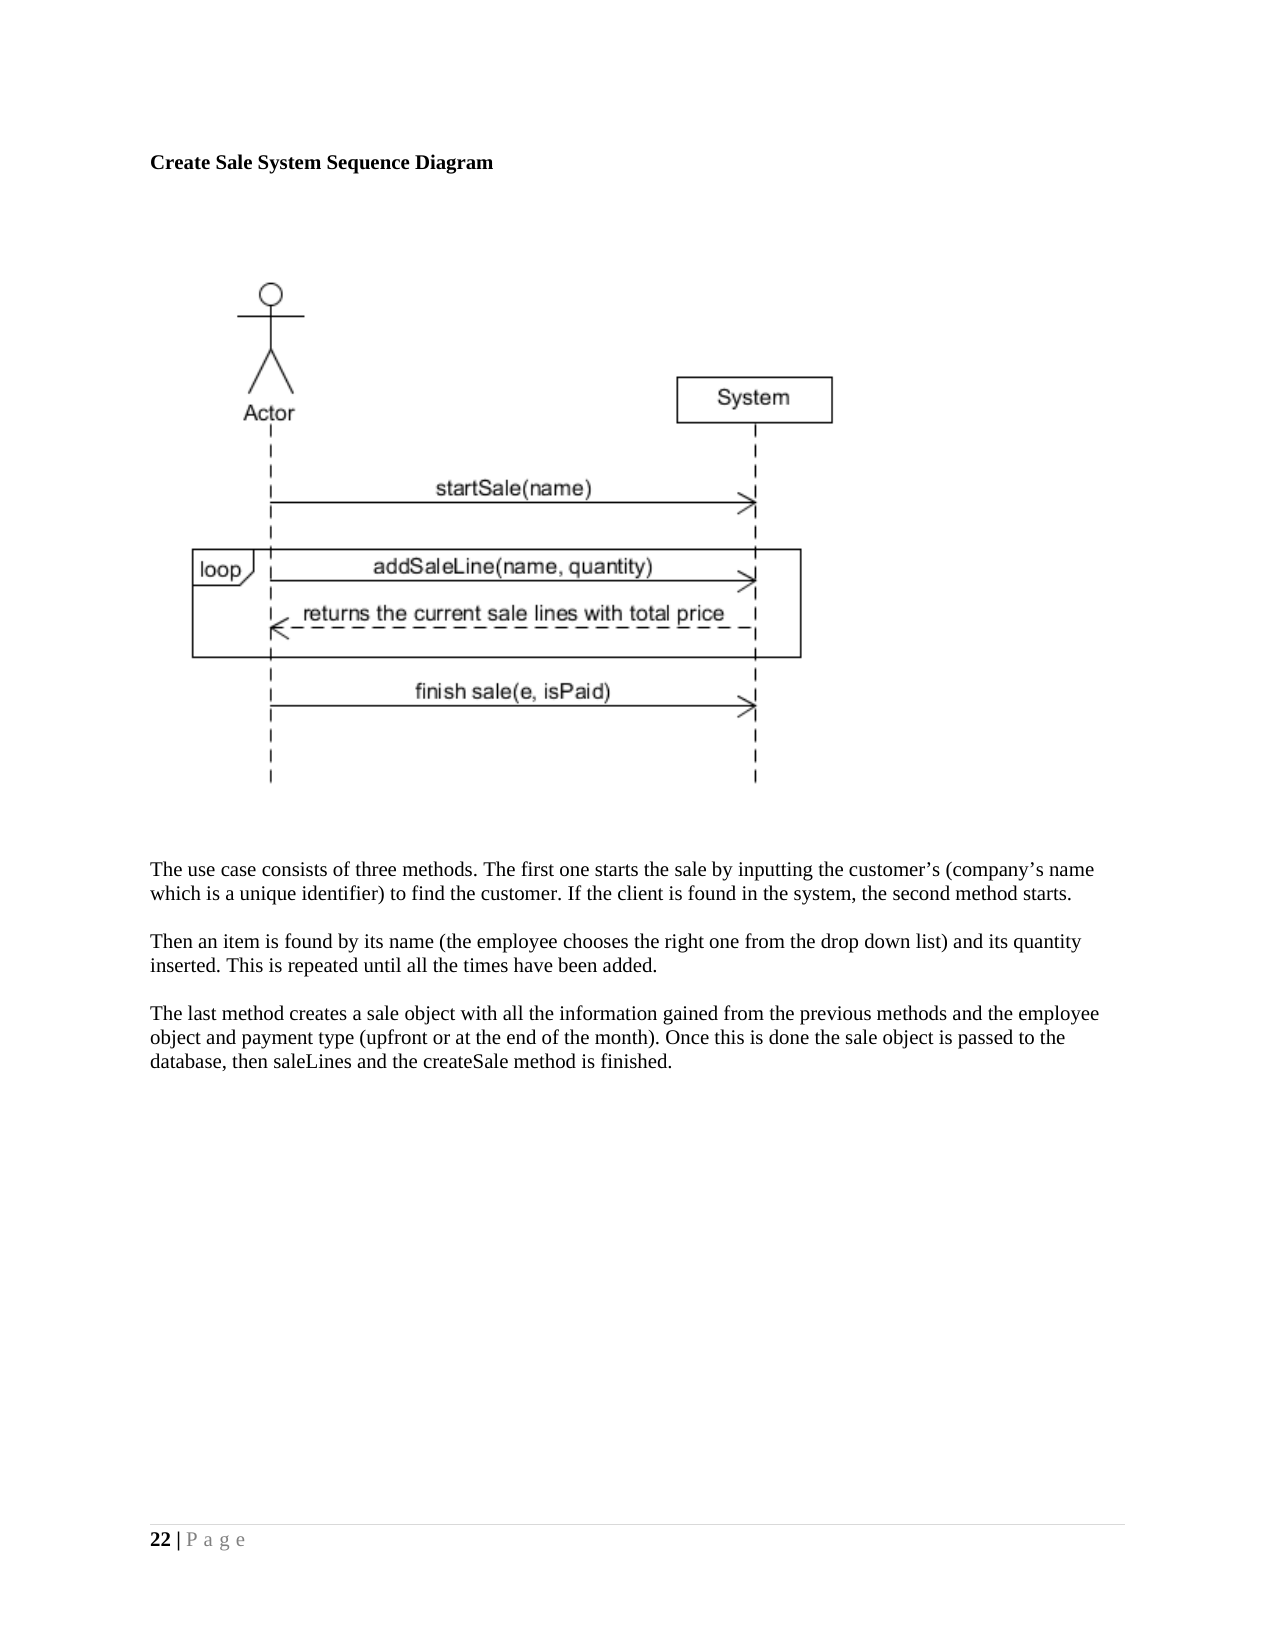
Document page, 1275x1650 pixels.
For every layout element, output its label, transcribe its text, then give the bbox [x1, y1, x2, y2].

picture [150, 222, 880, 857]
subtitle The last method creates a sale object with all the information gained from the previous methods and the employee object and payment type (upfront or at the end of the month). Once this is done the sale object is passed to the database, then saleLines and the createSale method is finished. [150, 1001, 1125, 1073]
text The use case consists of three methods. The first one starts the sale by inputting the customer’s (company’s name which is a unique identifier) to find the customer. If the client is found in the system, the second method starts. [150, 857, 1125, 905]
subtitle Create Sale System Sequence Diagram [150, 150, 1125, 174]
text Then an item is found by its name (the employee chooses the right one from the drop down list) and its quantity inserted. This is repeated until all the times have been added. [150, 929, 1125, 977]
